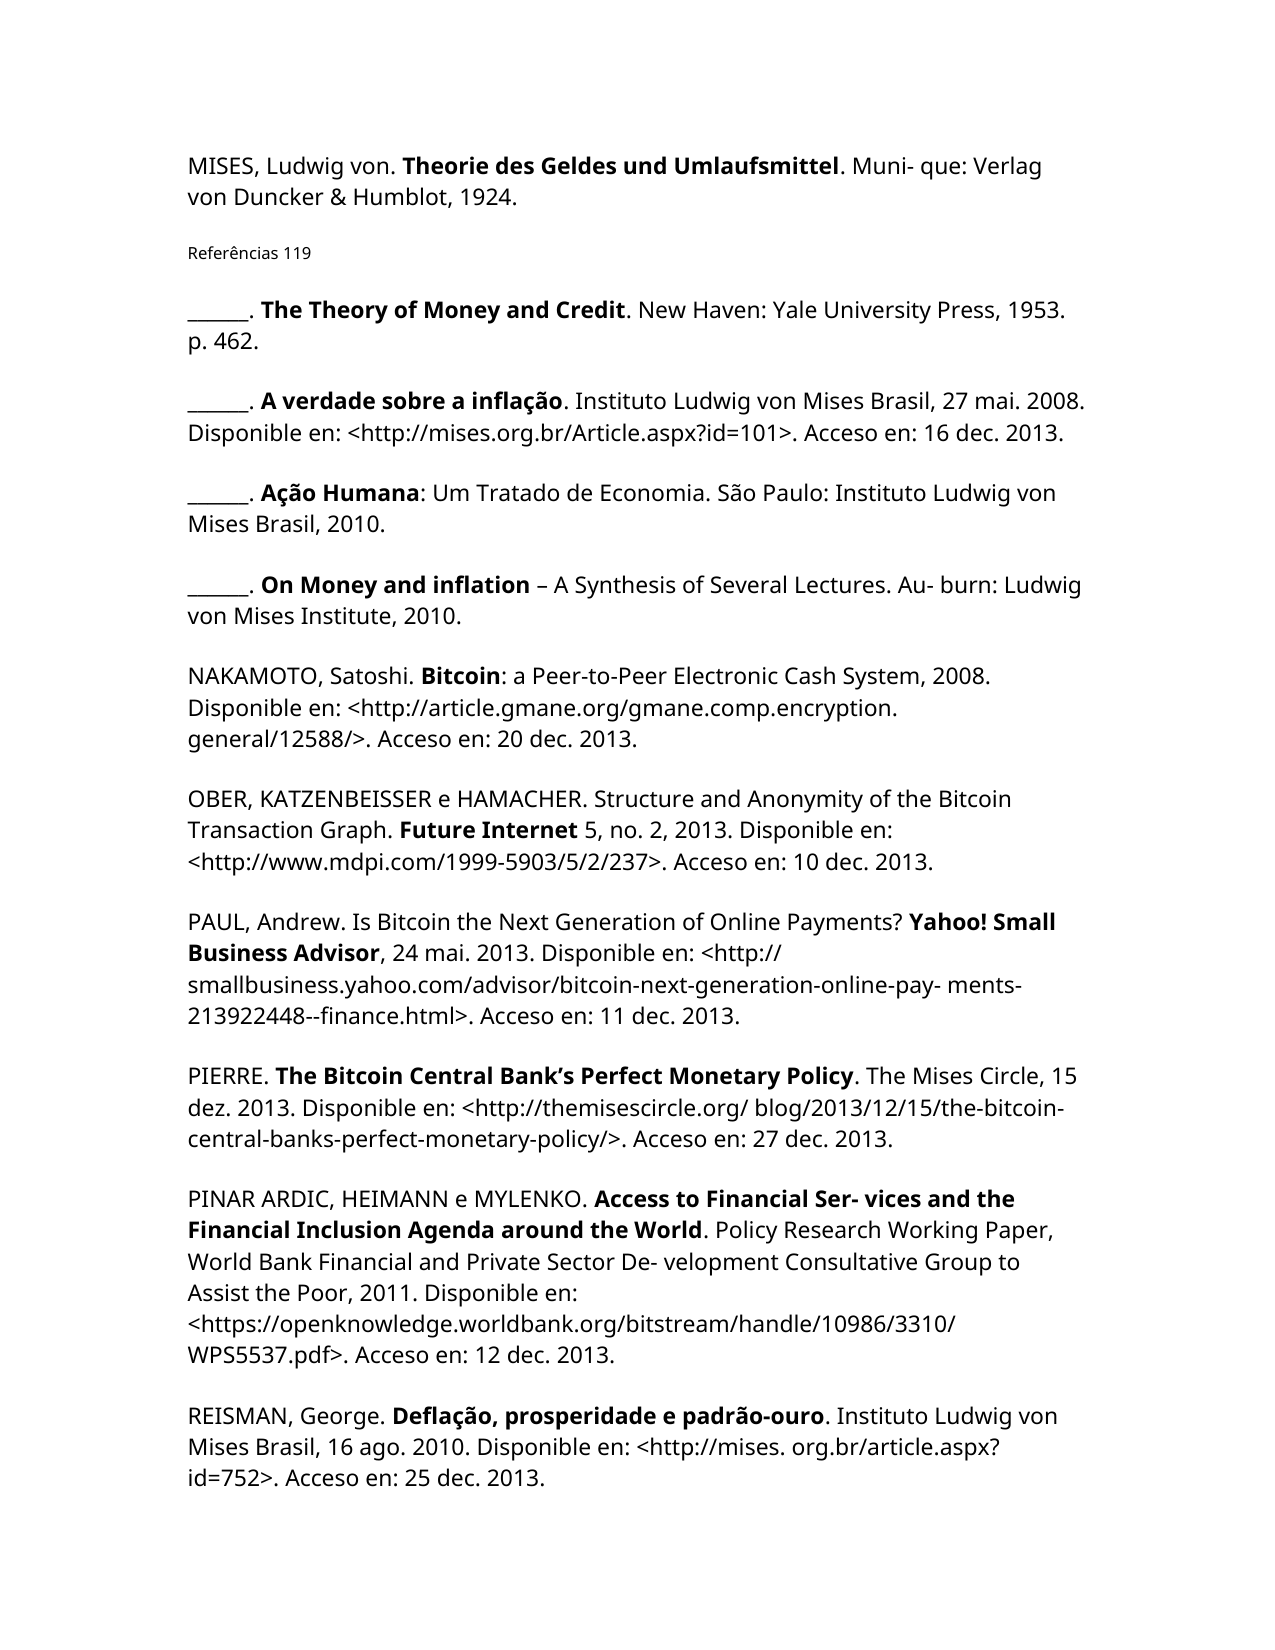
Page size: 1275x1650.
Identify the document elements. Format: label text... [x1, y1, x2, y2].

text OBER, KATZENBEISSER e HAMACHER. Structure and Anonymity of the Bitcoin Transaction Graph. Future Internet 5, no. 2, 2013. Disponible en: <http://www.mdpi.com/1999-5903/5/2/237>. Acceso en: 10 dec. 2013. [187, 783, 1087, 877]
text REISMAN, George. Deflação, prosperidade e padrão-ouro. Instituto Ludwig von Mises Brasil, 16 ago. 2010. Disponible en: <http://mises. org.br/article.aspx?id=752>. Acceso en: 25 dec. 2013. [187, 1400, 1087, 1493]
text NAKAMOTO, Satoshi. Bitcoin: a Peer-to-Peer Electronic Cash System, 2008. Disponible en: <http://article.gmane.org/gmane.comp.encryption. general/12588/>. Acceso en: 20 dec. 2013. [187, 660, 1087, 754]
text PINAR ARDIC, HEIMANN e MYLENKO. Access to Financial Ser- vices and the Financial Inclusion Agenda around the World. Policy Research Working Paper, World Bank Financial and Private Sector De- velopment Consultative Group to Assist the Poor, 2011. Disponible en: <https://openknowledge.worldbank.org/bitstream/handle/10986/3310/ WPS5537.pdf>. Acceso en: 12 dec. 2013. [187, 1183, 1087, 1371]
text Referências 119 [187, 242, 1087, 264]
text ______. Ação Humana: Um Tratado de Economia. São Paulo: Instituto Ludwig von Mises Brasil, 2010. [187, 477, 1087, 539]
text PAUL, Andrew. Is Bitcoin the Next Generation of Online Payments? Yahoo! Small Business Advisor, 24 mai. 2013. Disponible en: <http:// smallbusiness.yahoo.com/advisor/bitcoin-next-generation-online-pay- ments-213922448--finance.html>. Acceso en: 11 dec. 2013. [187, 906, 1087, 1031]
text ______. A verdade sobre a inflação. Instituto Ludwig von Mises Brasil, 27 mai. 2008. Disponible en: <http://mises.org.br/Article.aspx?id=101>. Acceso en: 16 dec. 2013. [187, 385, 1087, 448]
text PIERRE. The Bitcoin Central Bank’s Perfect Monetary Policy. The Mises Circle, 15 dez. 2013. Disponible en: <http://themisescircle.org/ blog/2013/12/15/the-bitcoin-central-banks-perfect-monetary-policy/>. Acceso en: 27 dec. 2013. [187, 1060, 1087, 1154]
text MISES, Ludwig von. Theorie des Geldes und Umlaufsmittel. Muni- que: Verlag von Duncker & Humblot, 1924. [187, 150, 1087, 212]
text ______. The Theory of Money and Credit. New Haven: Yale University Press, 1953. p. 462. [187, 293, 1087, 356]
text ______. On Money and inflation – A Synthesis of Several Lectures. Au- burn: Ludwig von Mises Institute, 2010. [187, 568, 1087, 631]
